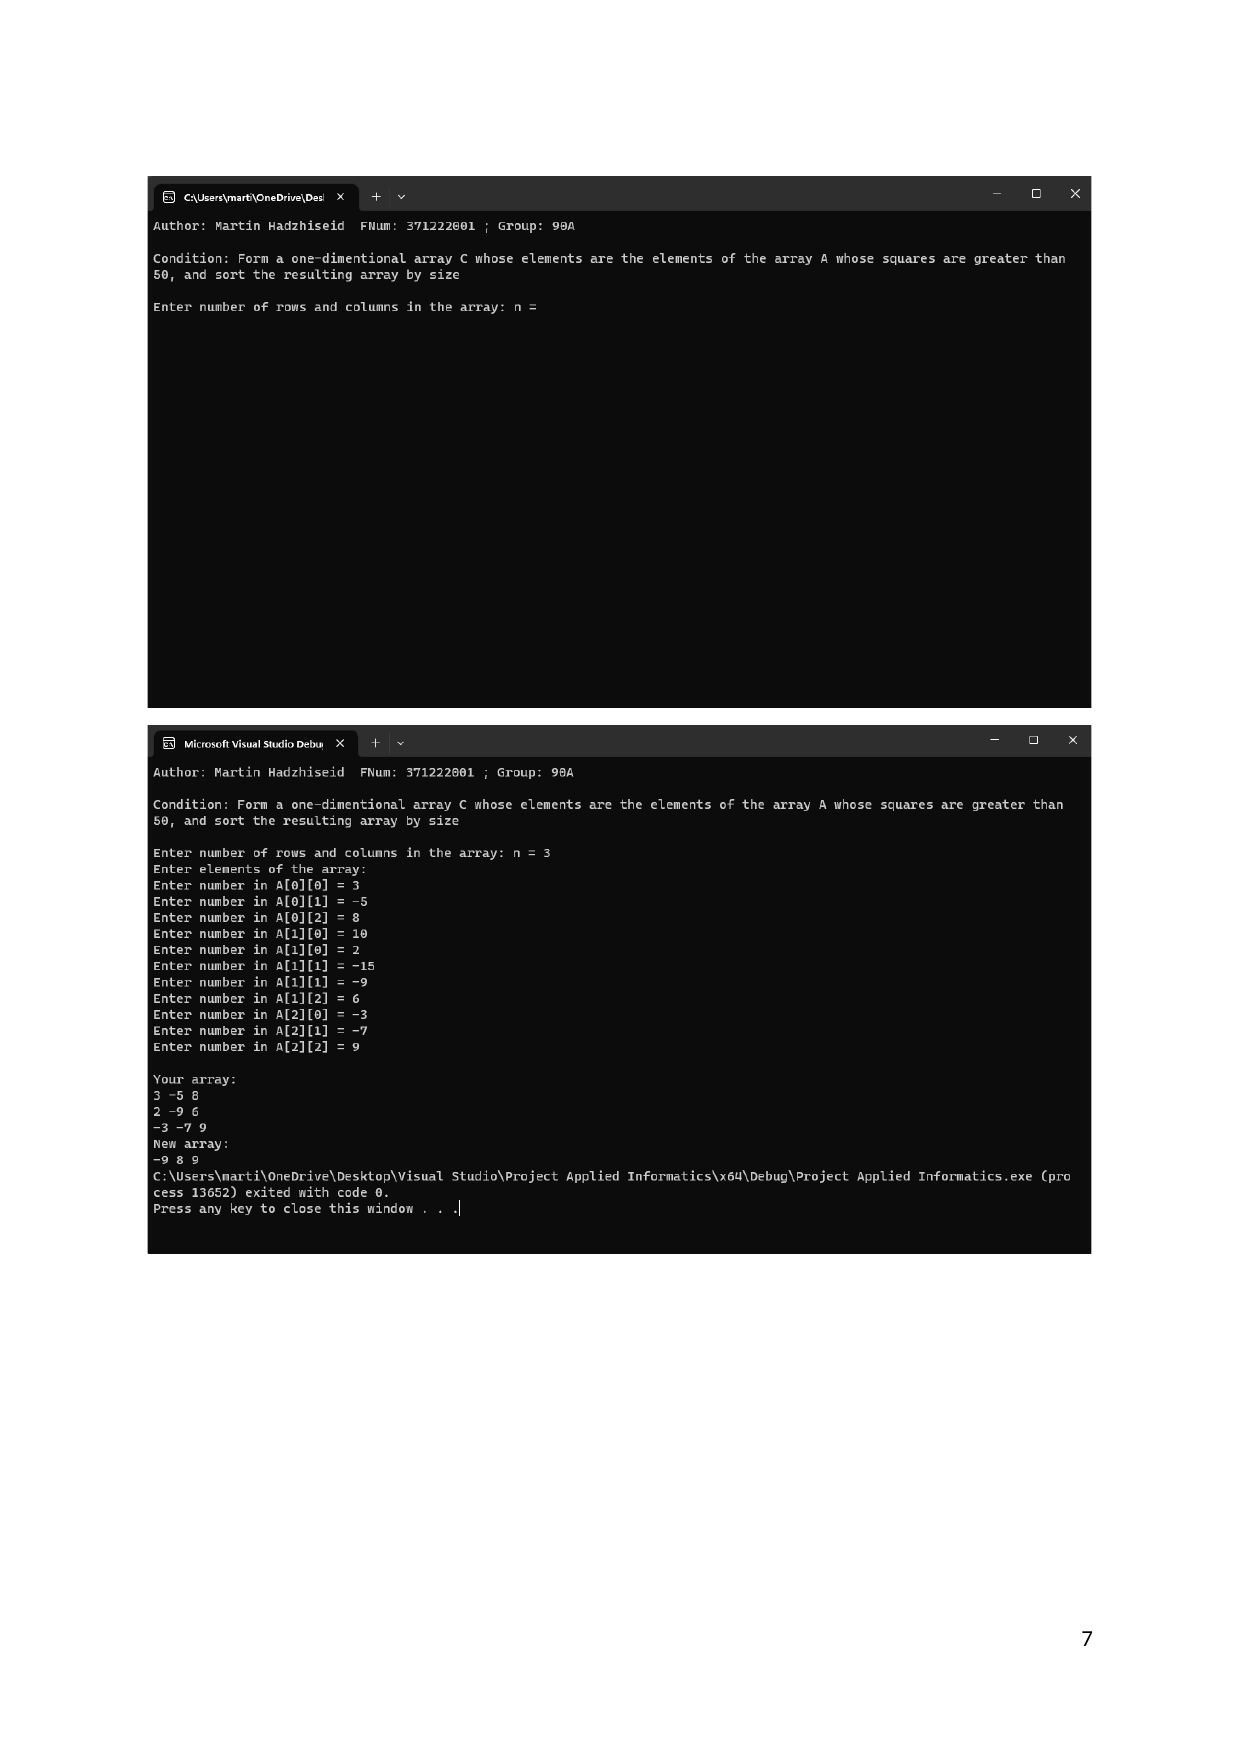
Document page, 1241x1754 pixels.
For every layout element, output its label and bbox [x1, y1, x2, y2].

picture [147, 176, 1092, 708]
picture [147, 725, 1092, 1254]
